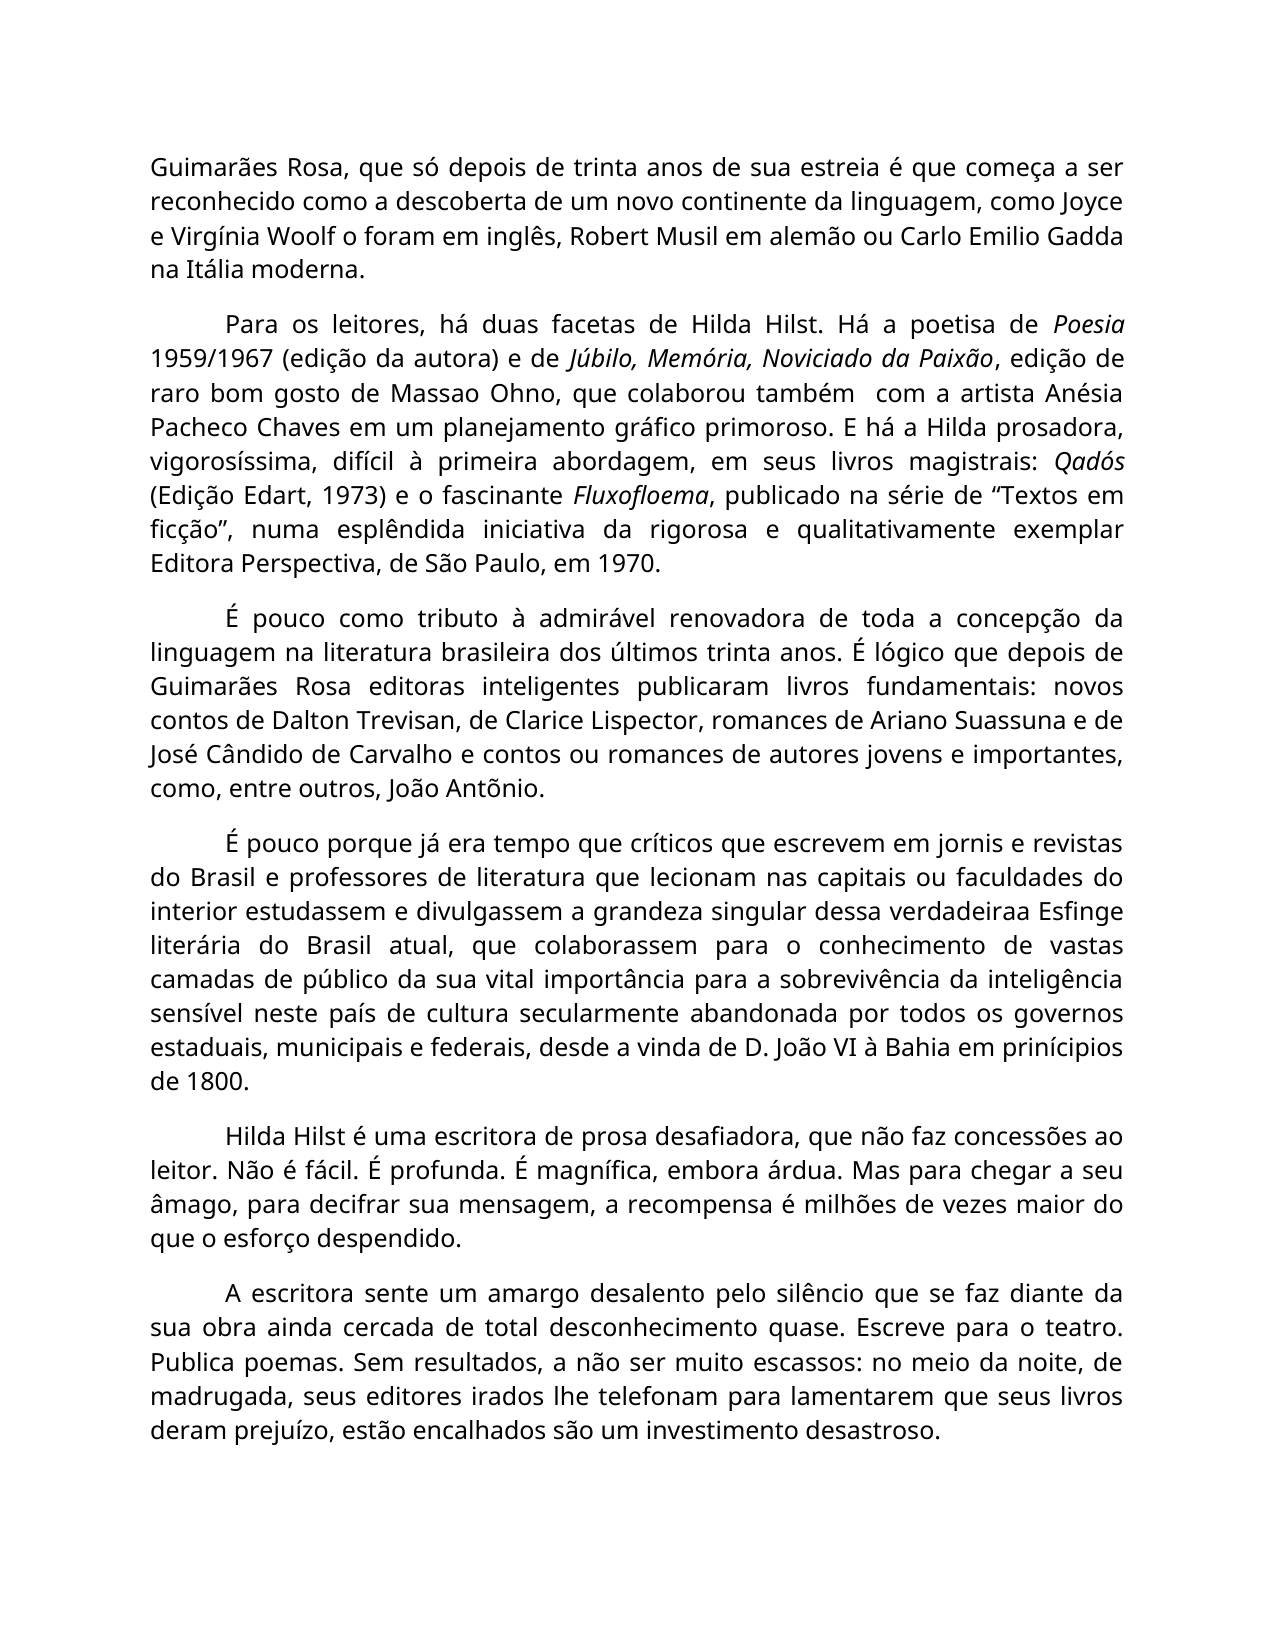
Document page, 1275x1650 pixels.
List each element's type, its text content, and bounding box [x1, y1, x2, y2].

text Para os leitores, há duas facetas de Hilda Hilst. Há a poetisa de Poesia 1959/1967 (edição da autora) e de Júbilo, Memória, Noviciado da Paixão, edição de raro bom gosto de Massao Ohno, que colaborou também com a artista Anésia Pacheco Chaves em um planejamento gráfico primoroso. E há a Hilda prosadora, vigorosíssima, difícil à primeira abordagem, em seus livros magistrais: Qadós (Edição Edart, 1973) e o fascinante Fluxofloema, publicado na série de “Textos em ficção”, numa esplêndida iniciativa da rigorosa e qualitativamente exemplar Editora Perspectiva, de São Paulo, em 1970. [150, 307, 1125, 579]
text É pouco porque já era tempo que críticos que escrevem em jornis e revistas do Brasil e professores de literatura que lecionam nas capitais ou faculdades do interior estudassem e divulgassem a grandeza singular dessa verdadeiraa Esfinge literária do Brasil atual, que colaborassem para o conhecimento de vastas camadas de público da sua vital importância para a sobrevivência da inteligência sensível neste país de cultura secularmente abandonada por todos os governos estaduais, municipais e federais, desde a vinda de D. João VI à Bahia em prinícipios de 1800. [150, 826, 1125, 1098]
text É pouco como tributo à admirável renovadora de toda a concepção da linguagem na literatura brasileira dos últimos trinta anos. É lógico que depois de Guimarães Rosa editoras inteligentes publicaram livros fundamentais: novos contos de Dalton Trevisan, de Clarice Lispector, romances de Ariano Suassuna e de José Cândido de Carvalho e contos ou romances de autores jovens e importantes, como, entre outros, João Antõnio. [150, 600, 1125, 805]
text A escritora sente um amargo desalento pelo silêncio que se faz diante da sua obra ainda cercada de total desconhecimento quase. Escreve para o teatro. Publica poemas. Sem resultados, a não ser muito escassos: no meio da noite, de madrugada, seus editores irados lhe telefonam para lamentarem que seus livros deram prejuízo, estão encalhados são um investimento desastroso. [150, 1276, 1125, 1446]
text Hilda Hilst é uma escritora de prosa desafiadora, que não faz concessões ao leitor. Não é fácil. É profunda. É magnífica, embora árdua. Mas para chegar a seu âmago, para decifrar sua mensagem, a recompensa é milhões de vezes maior do que o esforço despendido. [150, 1119, 1125, 1255]
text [150, 150, 1125, 286]
